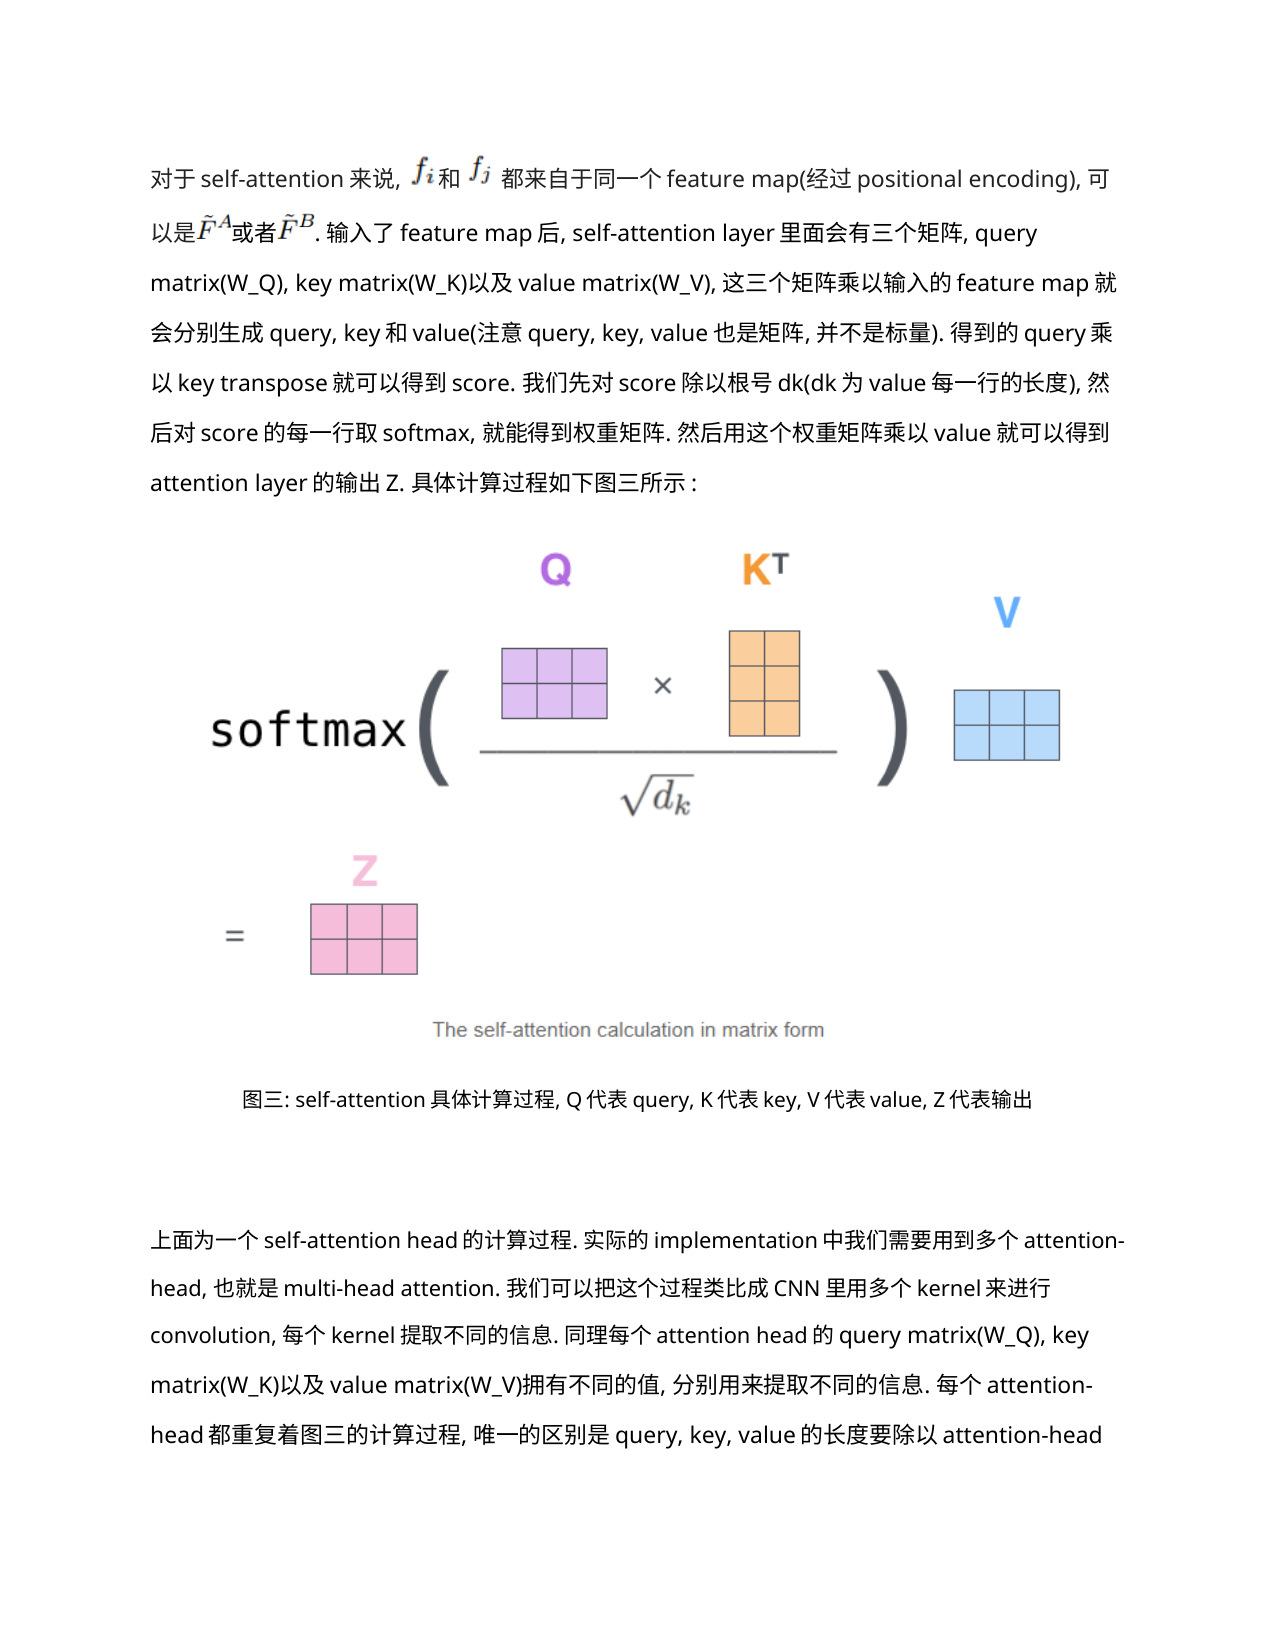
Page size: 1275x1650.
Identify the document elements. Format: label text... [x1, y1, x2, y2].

picture [195, 210, 232, 242]
picture [461, 150, 497, 188]
picture [406, 154, 438, 188]
text 对于self-attention来说, 和 都来自于同一个feature map(经过positional encoding), 可以是或者. 输入了feature map后, self-attention layer里面会有三个矩阵, query matrix(W_Q), key matrix(W_K)以及value matrix(W_V), 这三个矩阵乘以输入的feature map就会分别生成query, key和value(注意query, key, value也是矩阵, 并不是标量). 得到的query乘以key transpose就可以得到score. 我们先对score除以根号dk(dk为value每一行的长度), 然后对score的每一行取softmax, 就能得到权重矩阵. 然后用这个权重矩阵乘以value就可以得到attention layer的输出Z. 具体计算过程如下图三所示 : [150, 150, 1125, 498]
picture [276, 210, 315, 242]
text 图三: self-attention具体计算过程, Q代表query, K代表key, V代表value, Z代表输出 [150, 1083, 1125, 1113]
picture [205, 539, 1070, 1045]
